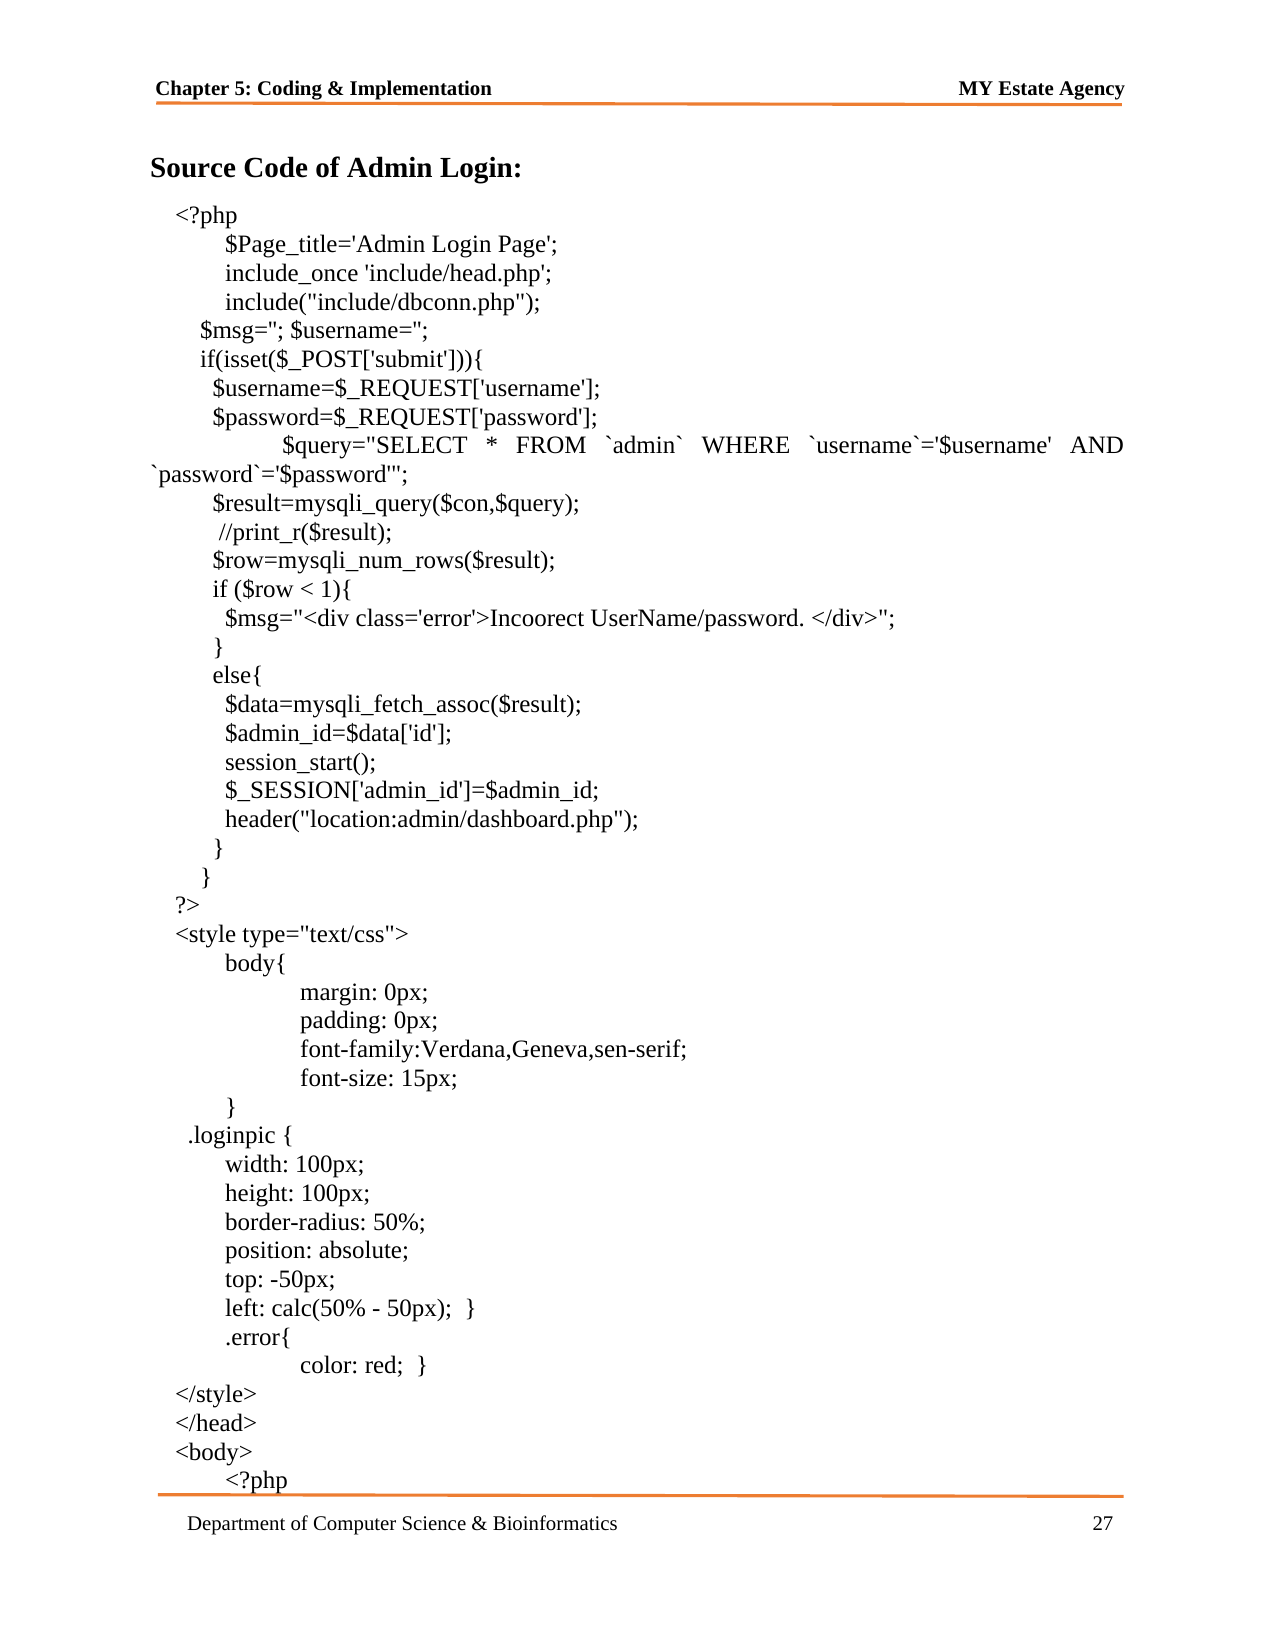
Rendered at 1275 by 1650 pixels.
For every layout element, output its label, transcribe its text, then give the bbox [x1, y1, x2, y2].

text } [150, 862, 1125, 890]
text $row=mysqli_num_rows($result); [150, 545, 1125, 574]
text $msg=''; $username=''; [150, 315, 1125, 344]
text color: red; } [150, 1350, 1125, 1379]
text ?> [150, 890, 1125, 919]
text $_SESSION['admin_id']=$admin_id; [150, 775, 1125, 804]
text height: 100px; [150, 1178, 1125, 1207]
text $admin_id=$data['id']; [150, 718, 1125, 747]
text font-family:Verdana,Geneva,sen-serif; [150, 1034, 1125, 1063]
text $password=$_REQUEST['password']; [150, 402, 1125, 430]
text .error{ [150, 1322, 1125, 1350]
text <body> [150, 1437, 1125, 1465]
text Source Code of Admin Login: [150, 150, 1125, 183]
text border-radius: 50%; [150, 1207, 1125, 1235]
text left: calc(50% - 50px); } [150, 1293, 1125, 1322]
text session_start(); [150, 747, 1125, 775]
text include_once 'include/head.php'; [150, 258, 1125, 287]
text .loginpic { [150, 1120, 1125, 1149]
text <?php [150, 200, 1125, 229]
text font-size: 15px; [150, 1063, 1125, 1092]
text body{ [150, 948, 1125, 977]
text <style type="text/css"> [150, 919, 1125, 948]
text } [150, 632, 1125, 660]
text padding: 0px; [150, 1005, 1125, 1034]
text $msg="<div class='error'>Incoorect UserName/password. </div>"; [150, 603, 1125, 632]
text //print_r($result); [150, 517, 1125, 545]
text margin: 0px; [150, 977, 1125, 1005]
text </style> [150, 1379, 1125, 1408]
text $Page_title='Admin Login Page'; [150, 229, 1125, 258]
text position: absolute; [150, 1235, 1125, 1264]
text </head> [150, 1408, 1125, 1437]
text header("location:admin/dashboard.php"); [150, 804, 1125, 833]
text $query="SELECT * FROM `admin` WHERE `username`='$username' AND `password`='$password'"; [150, 430, 1125, 488]
text } [150, 1092, 1125, 1120]
text $username=$_REQUEST['username']; [150, 373, 1125, 402]
text include("include/dbconn.php"); [150, 287, 1125, 315]
text width: 100px; [150, 1149, 1125, 1178]
text if(isset($_POST['submit'])){ [150, 344, 1125, 373]
text $data=mysqli_fetch_assoc($result); [150, 689, 1125, 718]
text top: -50px; [150, 1264, 1125, 1293]
text <?php [150, 1465, 1125, 1494]
text $result=mysqli_query($con,$query); [150, 488, 1125, 517]
text else{ [150, 660, 1125, 689]
text } [150, 833, 1125, 862]
text if ($row < 1){ [150, 574, 1125, 603]
